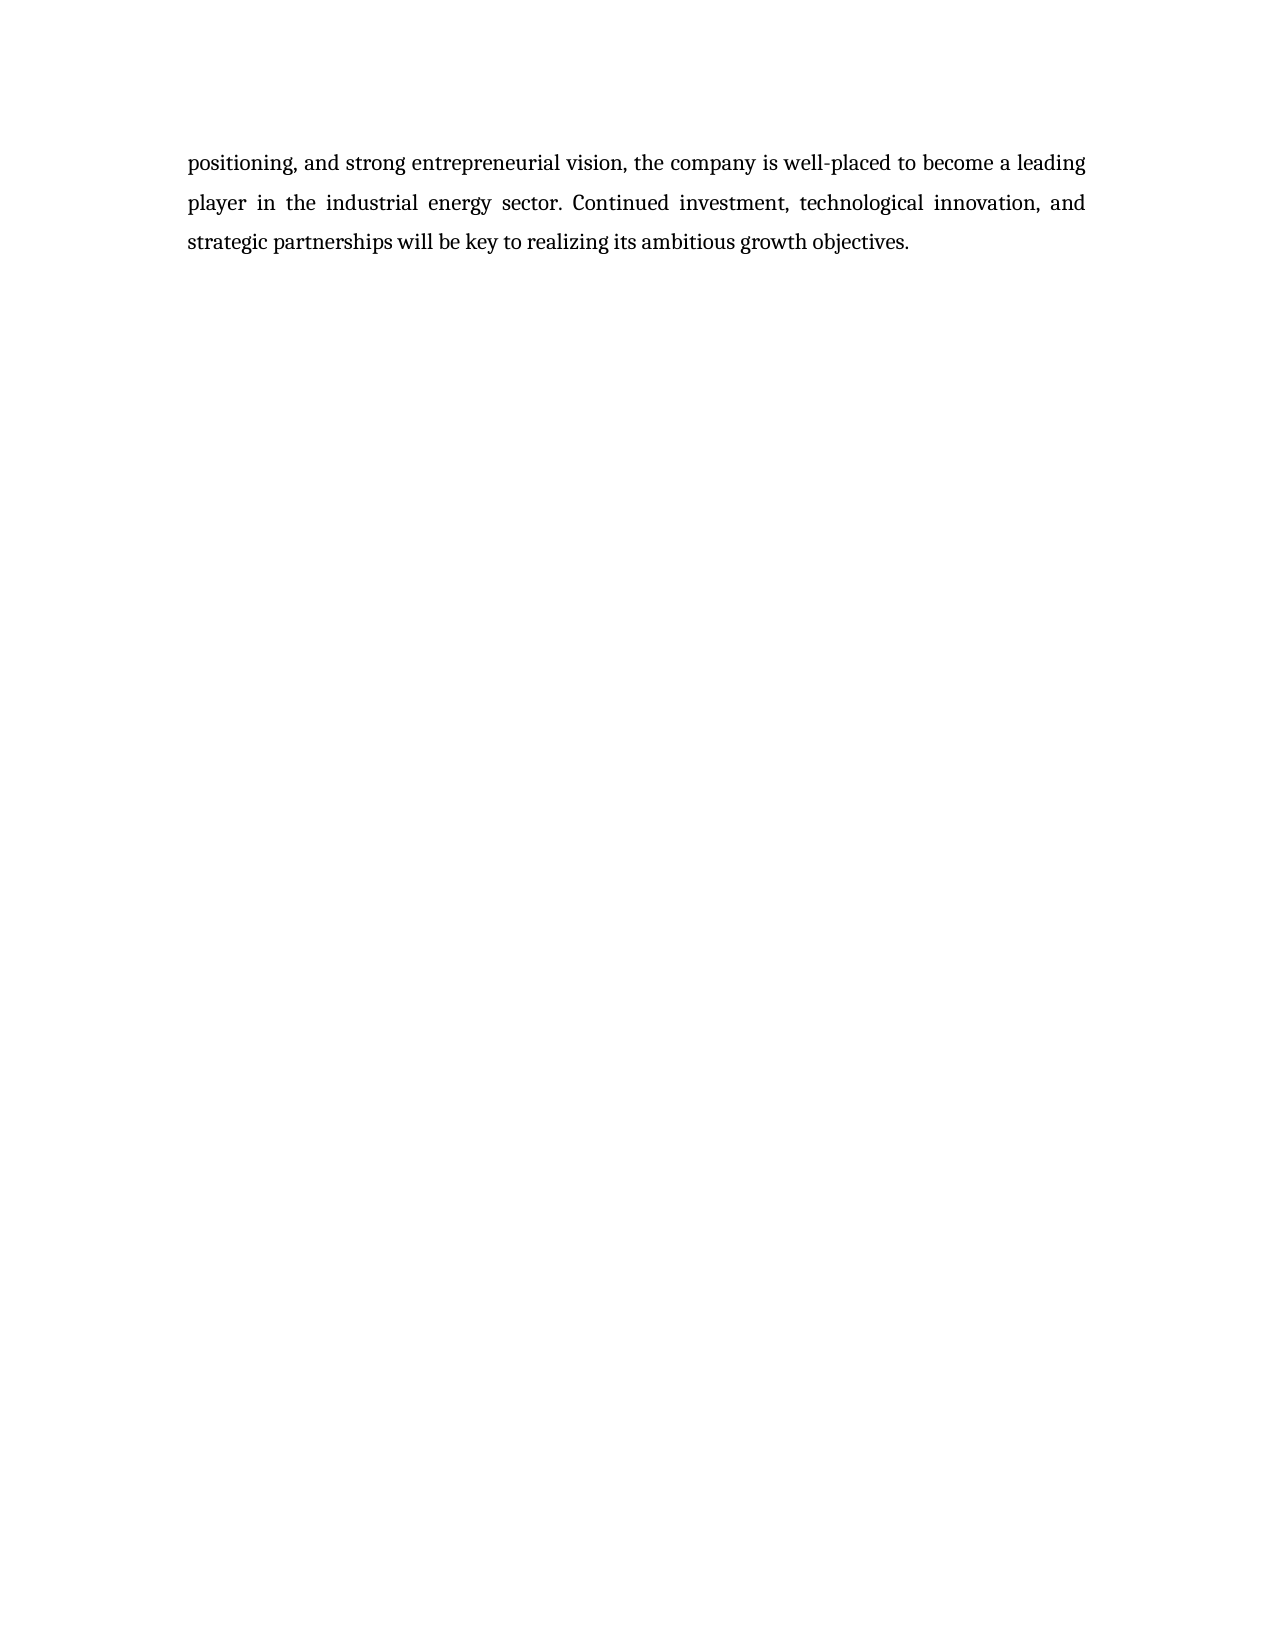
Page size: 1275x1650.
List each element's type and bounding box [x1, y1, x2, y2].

text [187, 150, 1087, 255]
